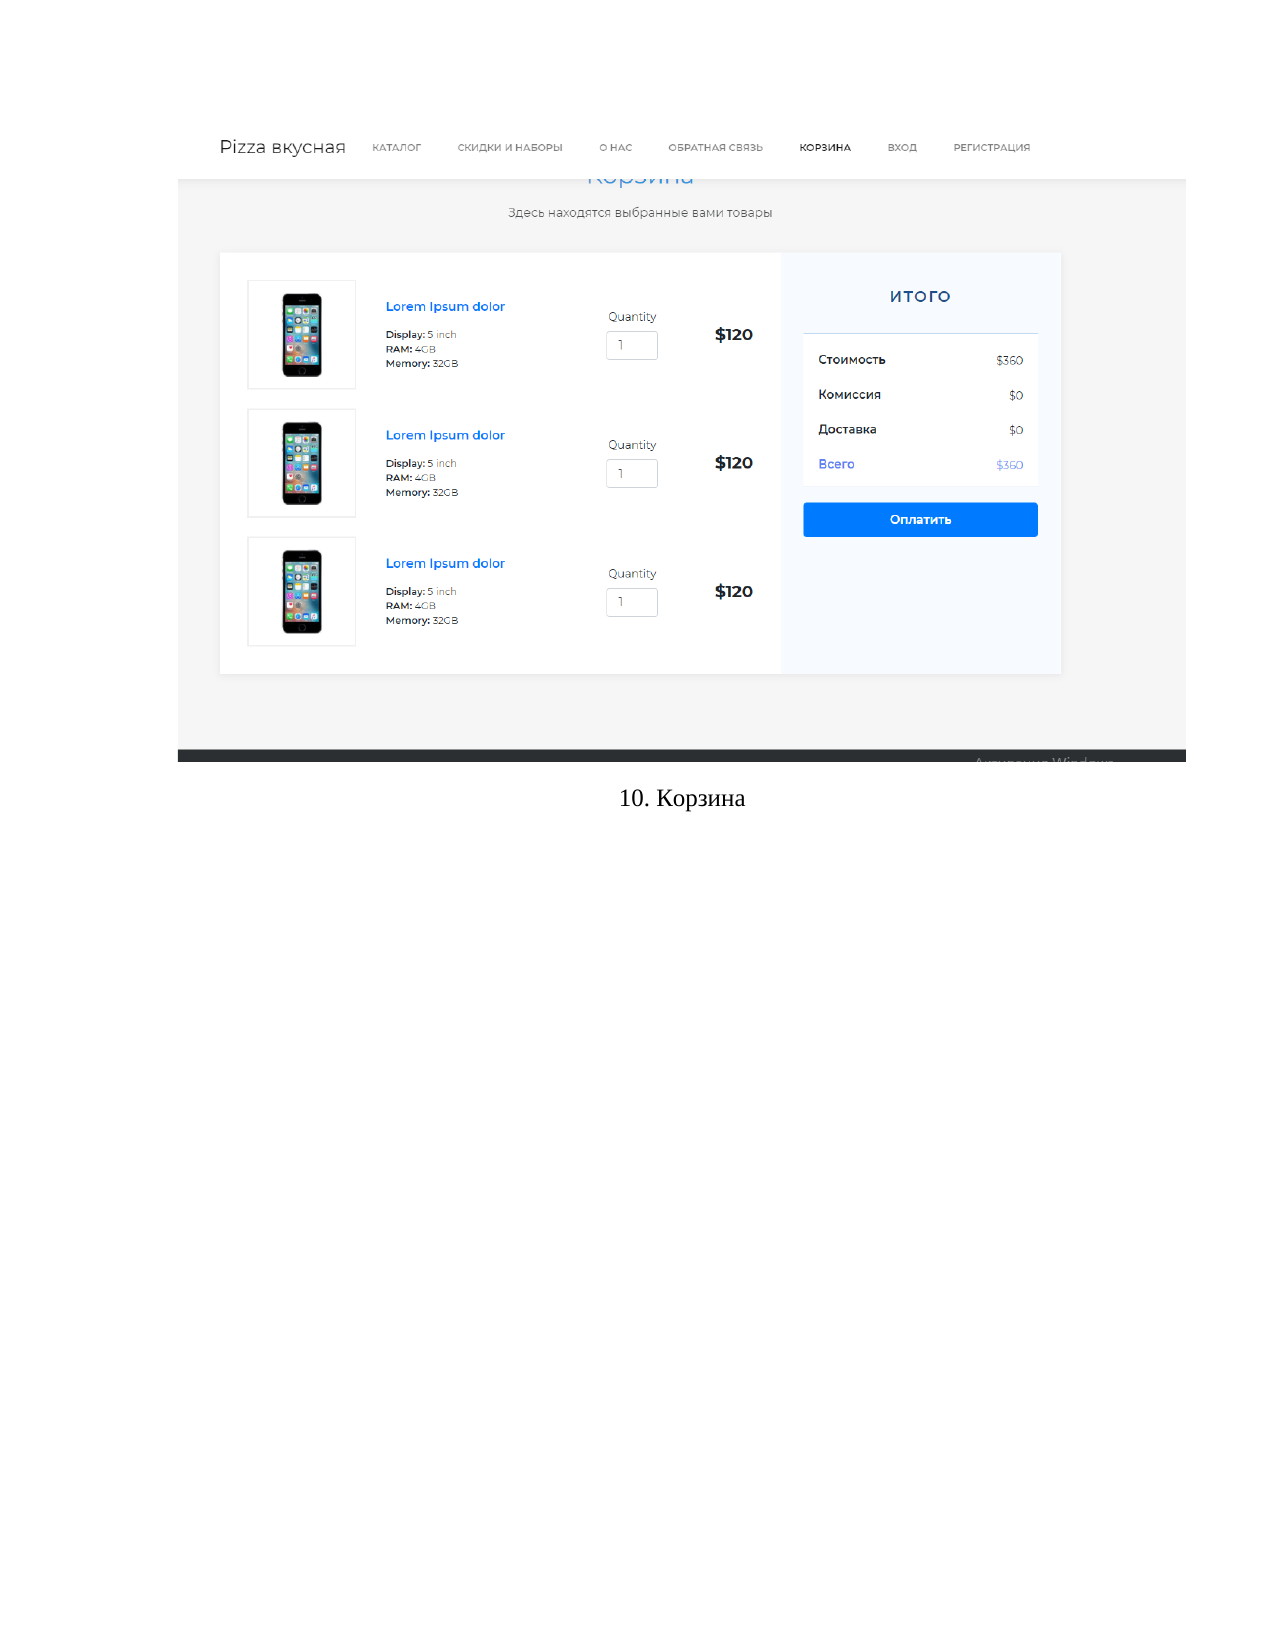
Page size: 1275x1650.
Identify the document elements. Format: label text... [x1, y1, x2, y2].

picture [177, 118, 1186, 762]
text 10. Корзина [177, 783, 1186, 811]
